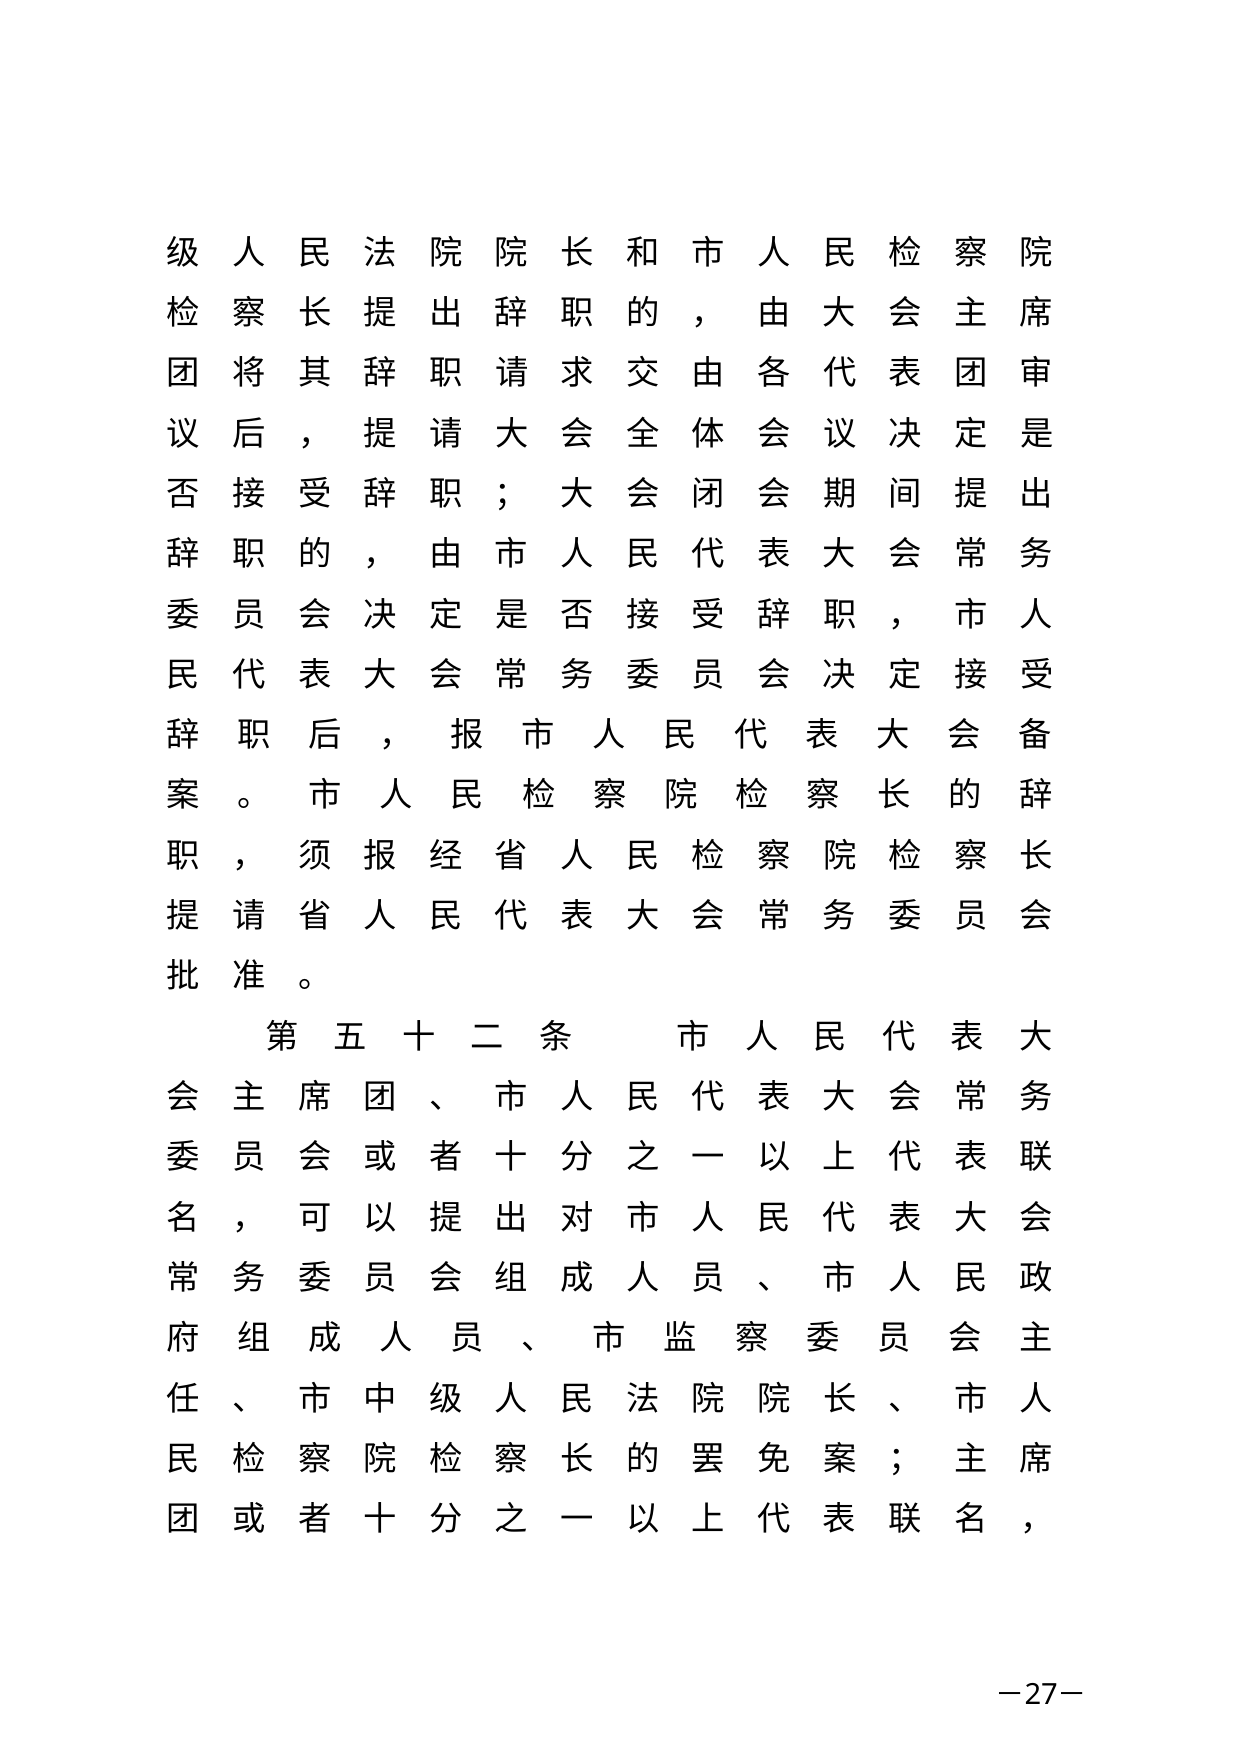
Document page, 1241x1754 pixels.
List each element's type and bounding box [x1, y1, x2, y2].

text [167, 219, 1085, 1003]
text [167, 1003, 1085, 1546]
